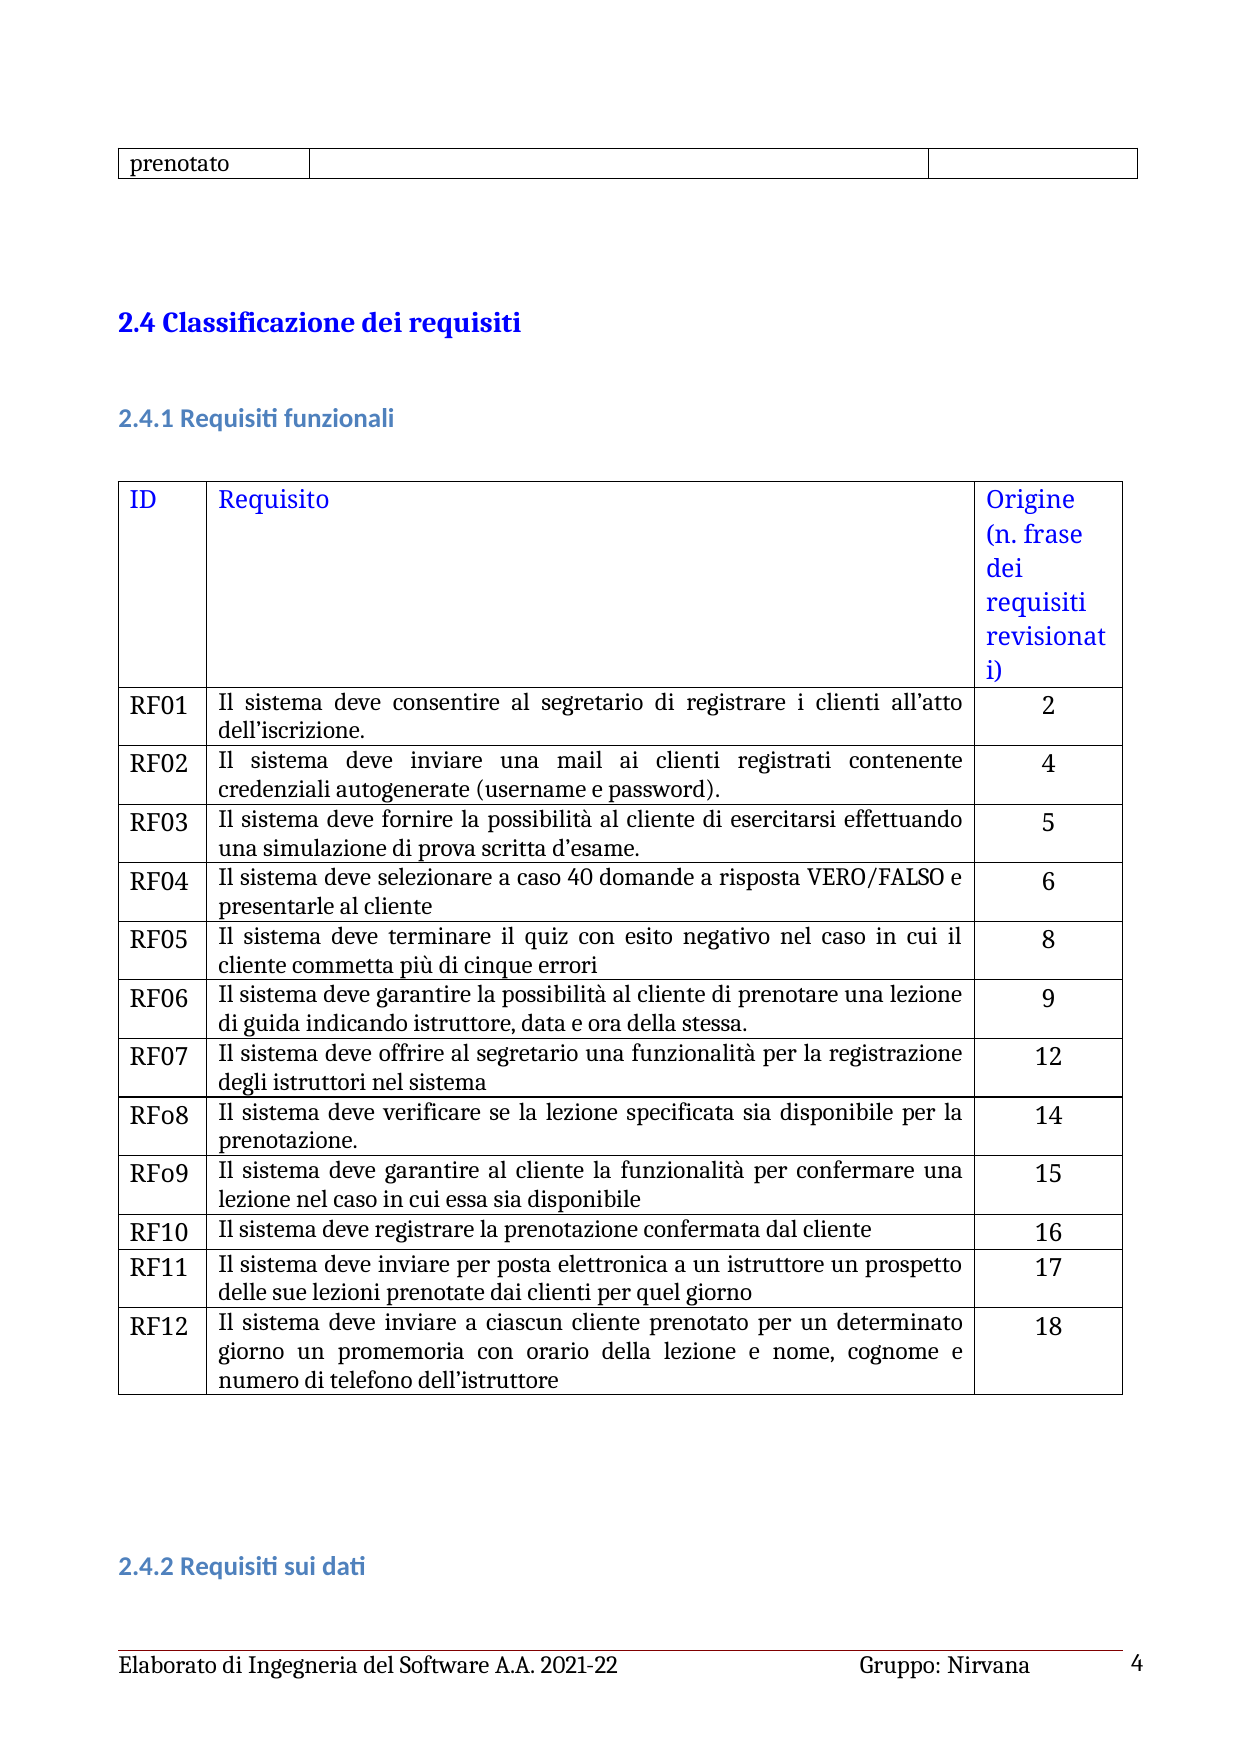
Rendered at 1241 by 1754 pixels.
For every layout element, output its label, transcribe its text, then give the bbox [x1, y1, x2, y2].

table_cell 12 [975, 1039, 1122, 1096]
subtitle Requisiti sui dati [118, 1549, 1122, 1582]
table_cell RF01 [119, 688, 206, 745]
table_cell Il sistema deve garantire al cliente la funzionalità per confermare una lezione nel caso in cui essa sia disponibile [207, 1156, 974, 1213]
table_cell RF10 [119, 1215, 206, 1248]
table_cell 2 [975, 688, 1122, 745]
table_cell Il sistema deve terminare il quiz con esito negativo nel caso in cui il cliente commetta più di cinque errori [207, 922, 974, 979]
table_cell 15 [975, 1156, 1122, 1213]
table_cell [310, 149, 928, 177]
table_cell Il sistema deve inviare per posta elettronica a un istruttore un prospetto delle sue lezioni prenotate dai clienti per quel giorno [207, 1250, 974, 1307]
subtitle Classificazione dei requisiti [118, 306, 1122, 339]
table_cell Il sistema deve inviare a ciascun cliente prenotato per un determinato giorno un promemoria con orario della lezione e nome, cognome e numero di telefono dell’istruttore [207, 1308, 974, 1394]
table_cell 4 [975, 746, 1122, 804]
table_cell RF07 [119, 1039, 206, 1096]
table_cell Il sistema deve verificare se la lezione specificata sia disponibile per la prenotazione. [207, 1098, 974, 1155]
table_cell Il sistema deve garantire la possibilità al cliente di prenotare una lezione di guida indicando istruttore, data e ora della stessa. [207, 980, 974, 1038]
table_cell [929, 149, 1137, 177]
table_cell RFo8 [119, 1098, 206, 1155]
table_cell Il sistema deve offrire al segretario una funzionalità per la registrazione degli istruttori nel sistema [207, 1039, 974, 1096]
table_cell RF02 [119, 746, 206, 804]
table_cell 18 [975, 1308, 1122, 1394]
table_cell RF12 [119, 1308, 206, 1394]
table_cell Il sistema deve selezionare a caso 40 domande a risposta VERO/FALSO e presentarle al cliente [207, 863, 974, 921]
table_cell 16 [975, 1215, 1122, 1248]
table_cell RFo9 [119, 1156, 206, 1213]
table_cell Il sistema deve fornire la possibilità al cliente di esercitarsi effettuando una simulazione di prova scritta d’esame. [207, 805, 974, 862]
table_cell 17 [975, 1250, 1122, 1307]
table_header Origine (n. frase dei requisiti revisionati) [975, 482, 1122, 687]
table_cell 8 [975, 922, 1122, 979]
table_cell Cliente prenotato [119, 149, 309, 177]
table_cell 5 [975, 805, 1122, 862]
table_cell 14 [975, 1098, 1122, 1155]
table_header Requisito [207, 482, 974, 687]
table_cell RF06 [119, 980, 206, 1038]
table_cell 6 [975, 863, 1122, 921]
table_cell Il sistema deve inviare una mail ai clienti registrati contenente credenziali autogenerate (username e password). [207, 746, 974, 804]
table_cell Il sistema deve consentire al segretario di registrare i clienti all’atto dell’iscrizione. [207, 688, 974, 745]
table_cell 9 [975, 980, 1122, 1038]
table_cell RF04 [119, 863, 206, 921]
table_header ID [119, 482, 206, 687]
subtitle Requisiti funzionali [118, 402, 1122, 434]
table_cell RF05 [119, 922, 206, 979]
table_cell RF11 [119, 1250, 206, 1307]
table_cell Il sistema deve registrare la prenotazione confermata dal cliente [207, 1215, 974, 1248]
table_cell RF03 [119, 805, 206, 862]
